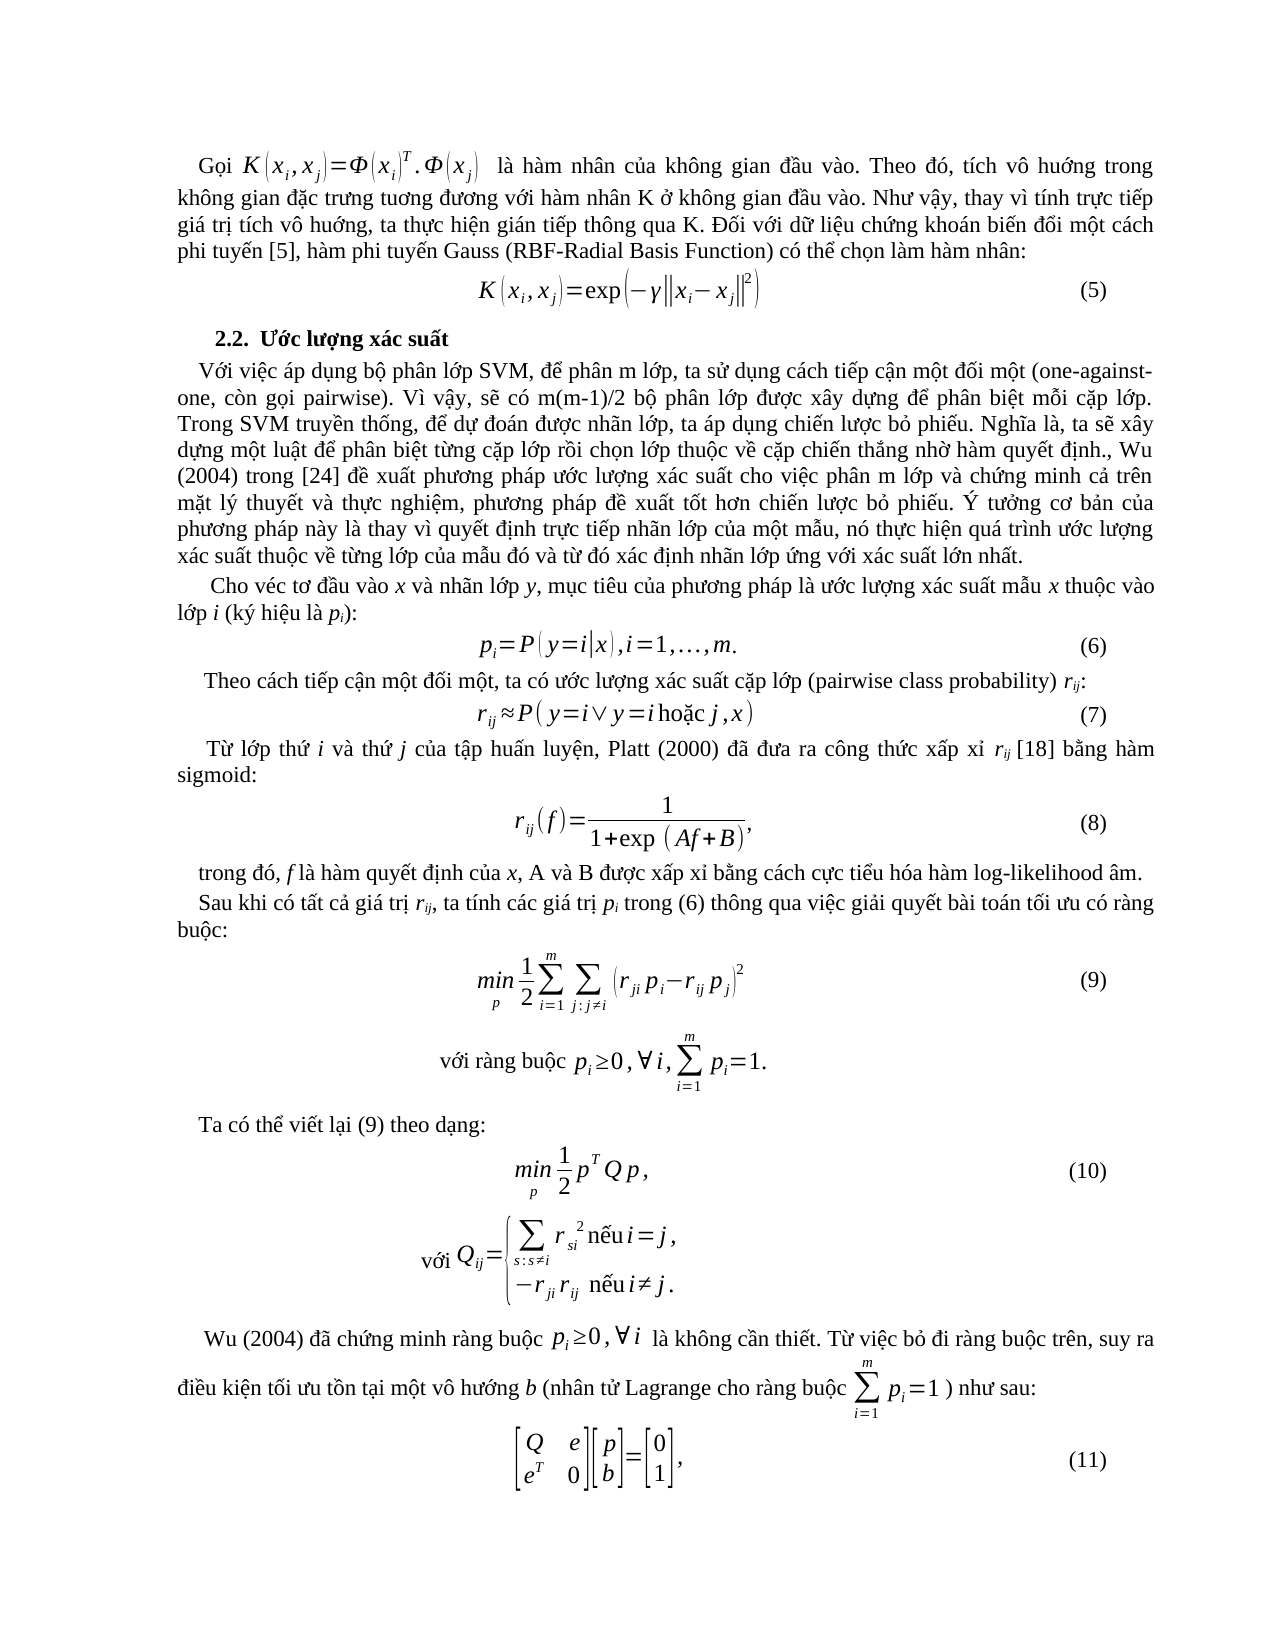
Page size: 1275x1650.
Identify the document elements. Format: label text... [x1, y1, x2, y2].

text trong đó, f là hàm quyết định của x, A và B được xấp xỉ bằng cách cực tiểu hóa hàm log-likelihood âm. [177, 859, 1155, 885]
text Ta có thể viết lại (9) theo dạng: [177, 1111, 1155, 1137]
text (9) [177, 946, 1155, 1013]
text (7) [177, 698, 1155, 730]
text , (8) [177, 792, 1155, 853]
text với ràng buộc [177, 1027, 1155, 1094]
subtitle Ước lượng xác suất [214, 324, 1155, 351]
text . (6) [177, 629, 1155, 662]
text (5) [177, 267, 1155, 311]
text với [177, 1214, 1155, 1306]
text Theo cách tiếp cận một đối một, ta có ước lượng xác suất cặp lớp (pairwise class probability) rij: [177, 667, 1155, 694]
text (11) [177, 1425, 1155, 1492]
text (10) [177, 1141, 1155, 1200]
text Cho véc tơ đầu vào x và nhãn lớp y, mục tiêu của phương pháp là ước lượng xác suất mẫu x thuộc vào lớp i (ký hiệu là pi): [177, 572, 1155, 625]
text Sau khi có tất cả giá trị rij, ta tính các giá trị pi trong (6) thông qua việc giải quyết bài toán tối ưu có ràng buộc: [177, 889, 1155, 942]
